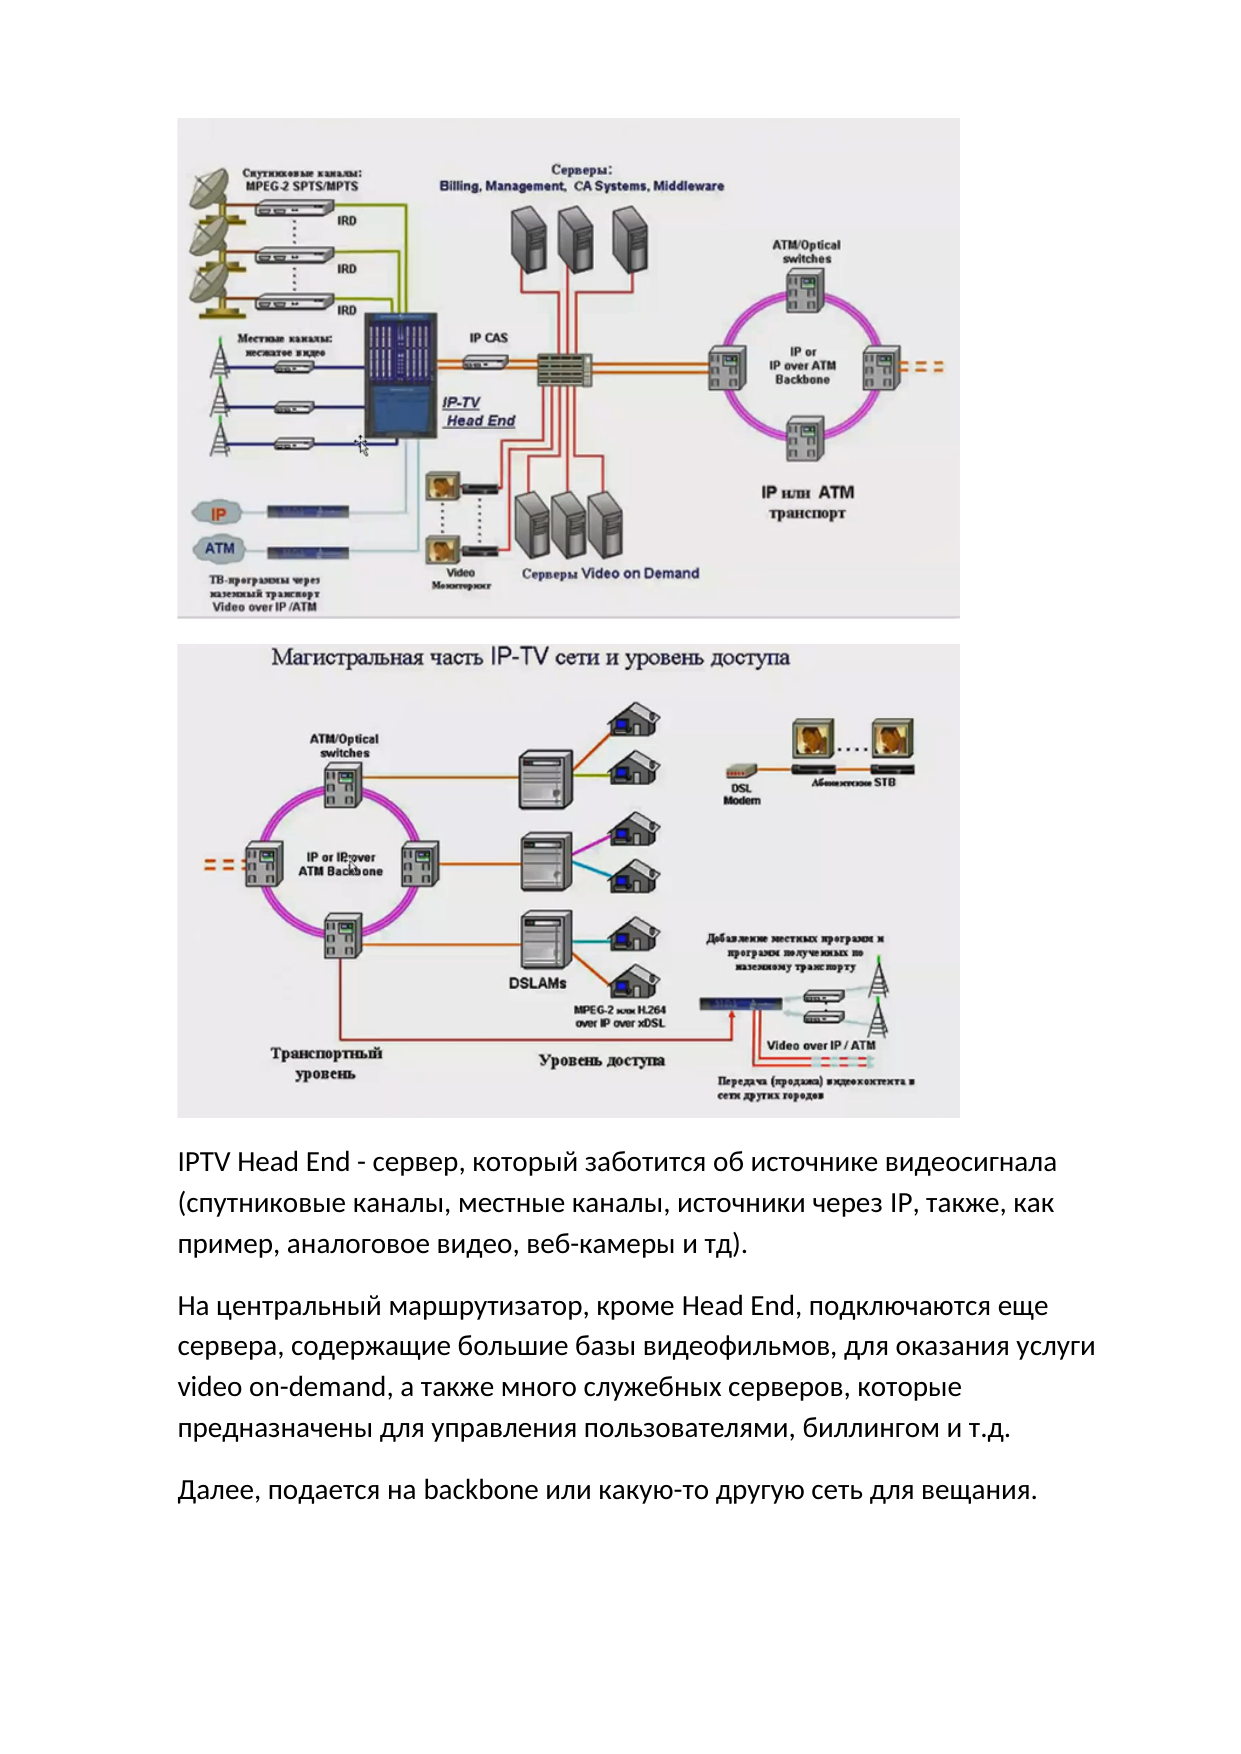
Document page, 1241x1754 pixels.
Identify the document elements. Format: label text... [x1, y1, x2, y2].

picture [177, 644, 960, 1118]
text IPTV Head End - сервер, который заботится об источнике видеосигнала (спутниковые каналы, местные каналы, источники через IP, также, как пример, аналоговое видео, веб-камеры и тд). [177, 1143, 1152, 1260]
text На центральный маршрутизатор, кроме Head End, подключаются еще сервера, содержащие большие базы видеофильмов, для оказания услуги video on-demand, а также много служебных серверов, которые предназначены для управления пользователями, биллингом и т.д. [177, 1287, 1152, 1445]
text Далее, подается на backbone или какую-то другую сеть для вещания. [177, 1471, 1152, 1507]
picture [177, 118, 960, 619]
